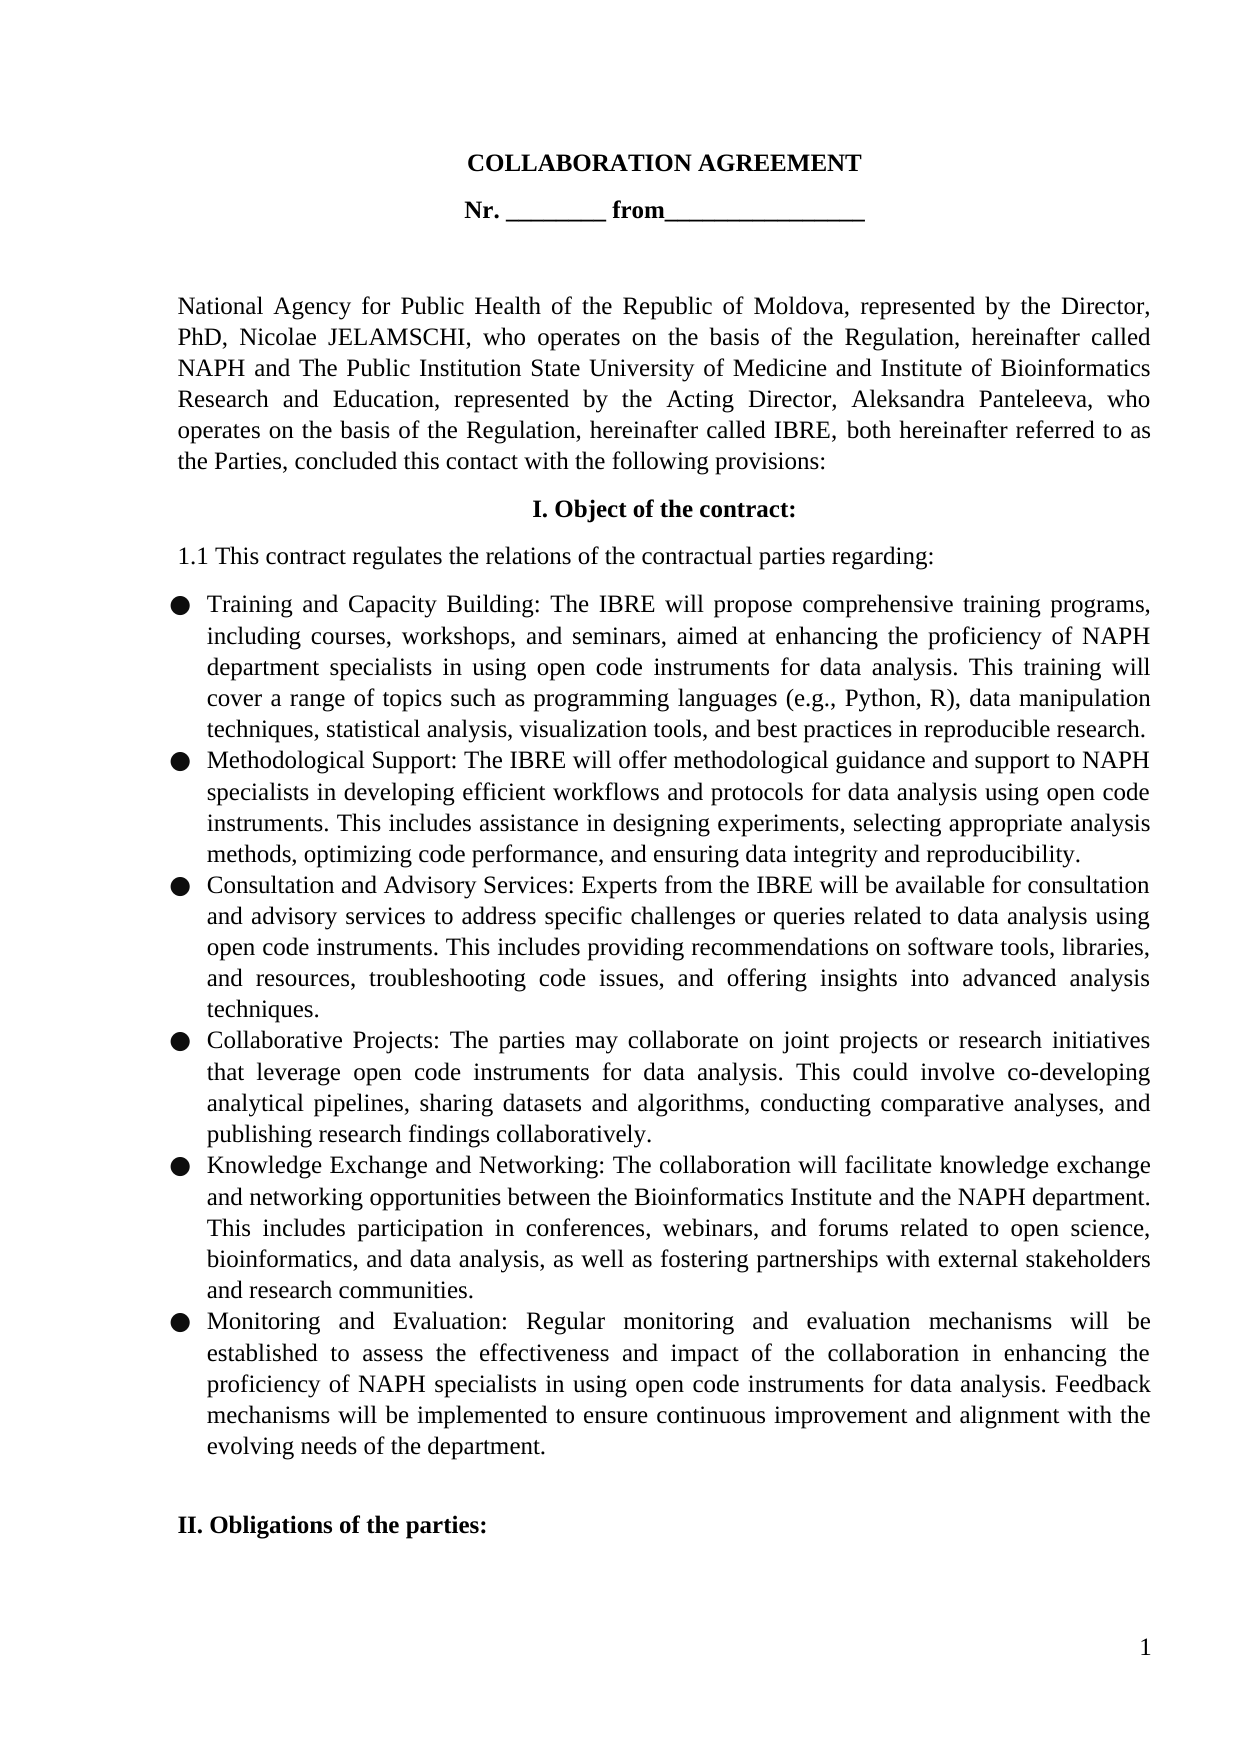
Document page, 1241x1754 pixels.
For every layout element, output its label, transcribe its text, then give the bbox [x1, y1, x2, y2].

list Collaborative Projects: The parties may collaborate on joint projects or research initiatives that leverage open code instruments for data analysis. This could involve co-developing analytical pipelines, sharing datasets and algorithms, conducting comparative analyses, and publishing research findings collaboratively. [169, 1026, 1152, 1148]
list Consultation and Advisory Services: Experts from the IBRE will be available for consultation and advisory services to address specific challenges or queries related to data analysis using open code instruments. This includes providing recommendations on software tools, libraries, and resources, troubleshooting code issues, and offering insights into advanced analysis techniques. [169, 870, 1152, 1023]
text COLLABORATION AGREEMENT [177, 148, 1152, 176]
text II. Obligations of the parties: [177, 1510, 1152, 1538]
list Methodological Support: The IBRE will offer methodological guidance and support to NAPH specialists in developing efficient workflows and protocols for data analysis using open code instruments. This includes assistance in designing experiments, selecting appropriate analysis methods, optimizing code performance, and ensuring data integrity and reproducibility. [169, 745, 1152, 867]
list Knowledge Exchange and Networking: The collaboration will facilitate knowledge exchange and networking opportunities between the Bioinformatics Institute and the NAPH department. This includes participation in conferences, webinars, and forums related to open science, bioinformatics, and data analysis, as well as fostering partnerships with external stakeholders and research communities. [169, 1150, 1152, 1304]
list Monitoring and Evaluation: Regular monitoring and evaluation mechanisms will be established to assess the effectiveness and impact of the collaboration in enhancing the proficiency of NAPH specialists in using open code instruments for data analysis. Feedback mechanisms will be implemented to ensure continuous improvement and alignment with the evolving needs of the department. [169, 1306, 1152, 1460]
text Nr. ________ from________________ [177, 195, 1152, 224]
list Training and Capacity Building: The IBRE will propose comprehensive training programs, including courses, workshops, and seminars, aimed at enhancing the proficiency of NAPH department specialists in using open code instruments for data analysis. This training will cover a range of topics such as programming languages (e.g., Python, R), data manipulation techniques, statistical analysis, visualization tools, and best practices in reproducible research. [169, 589, 1152, 743]
text National Agency for Public Health of the Republic of Moldova, represented by the Director, PhD, Nicolae JELAMSCHI, who operates on the basis of the Regulation, hereinafter called NAPH and The Public Institution State University of Medicine and Institute of Bioinformatics Research and Education, represented by the Acting Director, Aleksandra Panteleeva, who operates on the basis of the Regulation, hereinafter called IBRE, both hereinafter referred to as the Parties, concluded this contact with the following provisions: [177, 291, 1152, 475]
text I. Object of the contract: [177, 494, 1152, 522]
text 1.1 This contract regulates the relations of the contractual parties regarding: [177, 541, 1152, 570]
